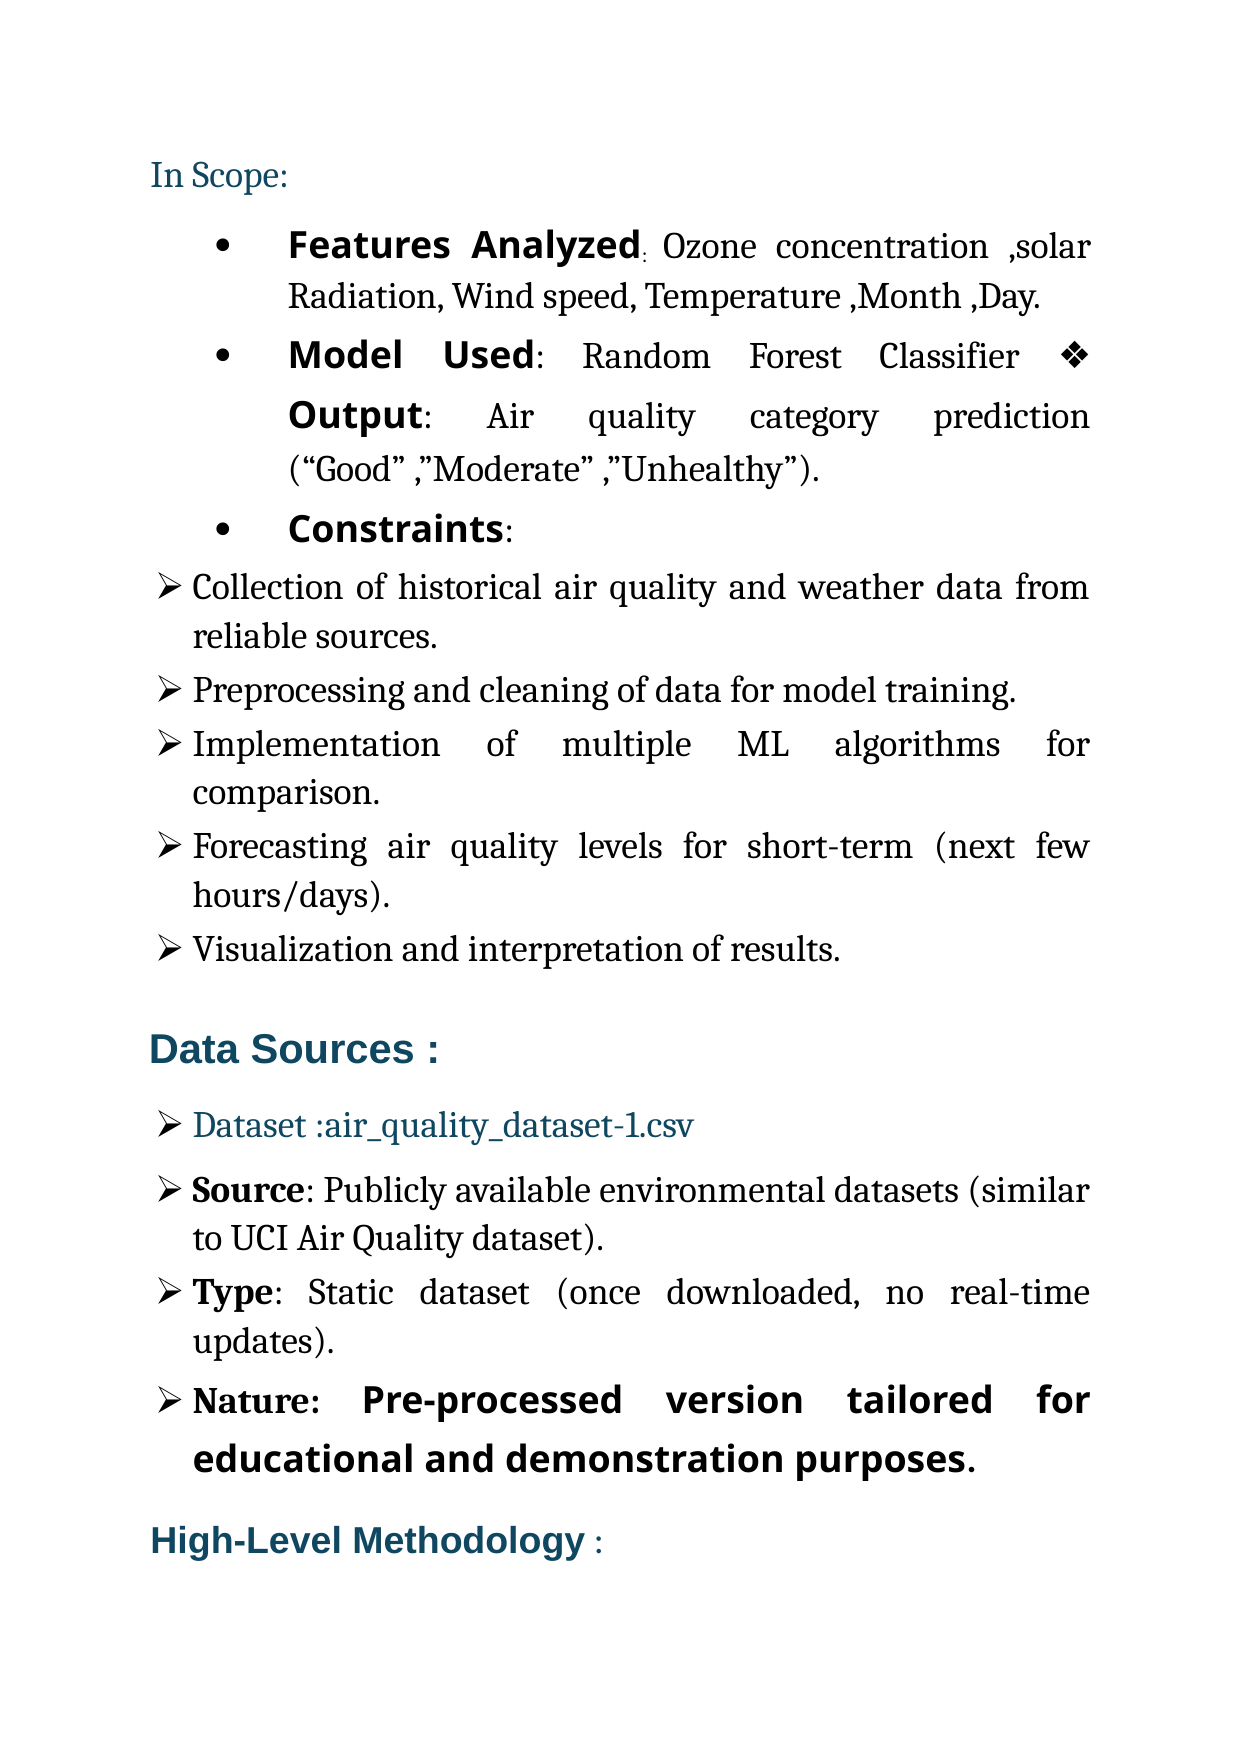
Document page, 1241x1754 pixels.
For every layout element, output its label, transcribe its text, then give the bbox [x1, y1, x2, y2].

list Collection of historical air quality and weather data from reliable sources. [155, 566, 1091, 657]
list Preprocessing and cleaning of data for model training. [155, 668, 1091, 712]
list Forecasting air quality levels for short-term (next few hours/days). [155, 825, 1091, 916]
list Dataset :air_quality_dataset-1.csv [155, 1104, 1091, 1147]
list Features Analyzed: Ozone concentration ,solar Radiation, Wind speed, Temperature ,Month ,Day. [216, 218, 1091, 318]
list Visualization and interpretation of results. [155, 927, 1091, 971]
list Source: Publicly available environmental datasets (similar to UCI Air Quality dataset). [155, 1169, 1091, 1260]
text In Scope: [150, 153, 1120, 196]
list Constraints: [216, 503, 1091, 554]
list Type: Static dataset (once downloaded, no real-time updates). [155, 1271, 1091, 1362]
list Implementation of multiple ML algorithms for comparison. [155, 723, 1091, 814]
list Model Used: Random Forest Classifier ❖ Output: Air quality category prediction (“Good” ,”Moderate” ,”Unhealthy”). [216, 329, 1091, 491]
text High-Level Methodology : [150, 1517, 1120, 1562]
list Nature: Pre-processed version tailored for educational and demonstration purposes. [155, 1373, 1091, 1484]
text Data Sources : [148, 1024, 1120, 1072]
